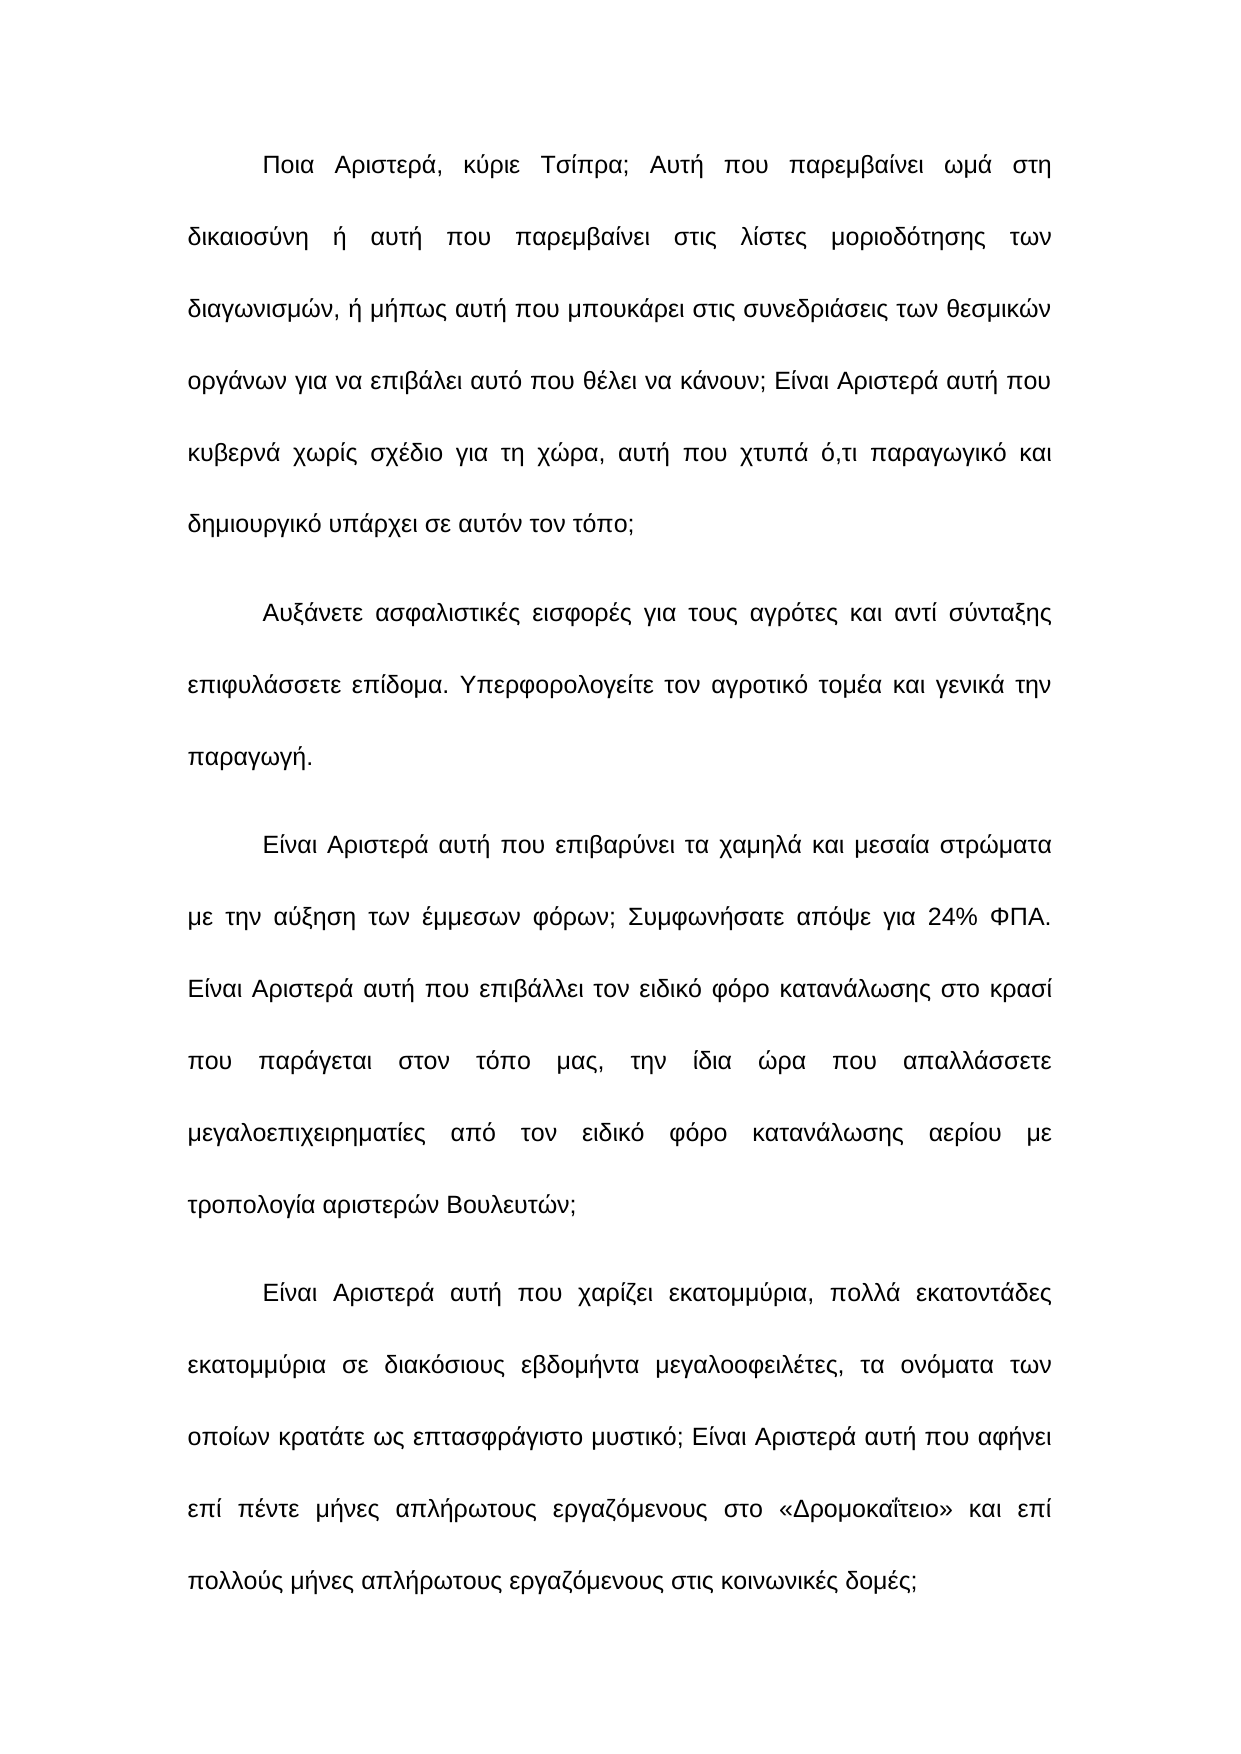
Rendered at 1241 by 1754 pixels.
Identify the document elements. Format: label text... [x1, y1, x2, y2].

text Είναι Αριστερά αυτή που επιβαρύνει τα χαμηλά και μεσαία στρώματα με την αύξηση των έμμεσων φόρων; Συμφωνήσατε απόψε για 24% ΦΠΑ. Είναι Αριστερά αυτή που επιβάλλει τον ειδικό φόρο κατανάλωσης στο κρασί που παράγεται στον τόπο μας, την ίδια ώρα που απαλλάσσετε μεγαλοεπιχειρηματίες από τον ειδικό φόρο κατανάλωσης αερίου με τροπολογία αριστερών Βουλευτών; [187, 830, 1053, 1218]
text Αυξάνετε ασφαλιστικές εισφορές για τους αγρότες και αντί σύνταξης επιφυλάσσετε επίδομα. Υπερφορολογείτε τον αγροτικό τομέα και γενικά την παραγωγή. [187, 598, 1053, 770]
text Ποια Αριστερά, κύριε Τσίπρα; Αυτή που παρεμβαίνει ωμά στη δικαιοσύνη ή αυτή που παρεμβαίνει στις λίστες μοριοδότησης των διαγωνισμών, ή μήπως αυτή που μπουκάρει στις συνεδριάσεις των θεσμικών οργάνων για να επιβάλει αυτό που θέλει να κάνουν; Είναι Αριστερά αυτή που κυβερνά χωρίς σχέδιο για τη χώρα, αυτή που χτυπά ό,τι παραγωγικό και δημιουργικό υπάρχει σε αυτόν τον τόπο; [187, 150, 1053, 538]
text Είναι Αριστερά αυτή που χαρίζει εκατομμύρια, πολλά εκατοντάδες εκατομμύρια σε διακόσιους εβδομήντα μεγαλοοφειλέτες, τα ονόματα των οποίων κρατάτε ως επτασφράγιστο μυστικό; Είναι Αριστερά αυτή που αφήνει επί πέντε μήνες απλήρωτους εργαζόμενους στο «Δρομοκαΐτειο» και επί πολλούς μήνες απλήρωτους εργαζόμενους στις κοινωνικές δομές; [187, 1278, 1053, 1594]
